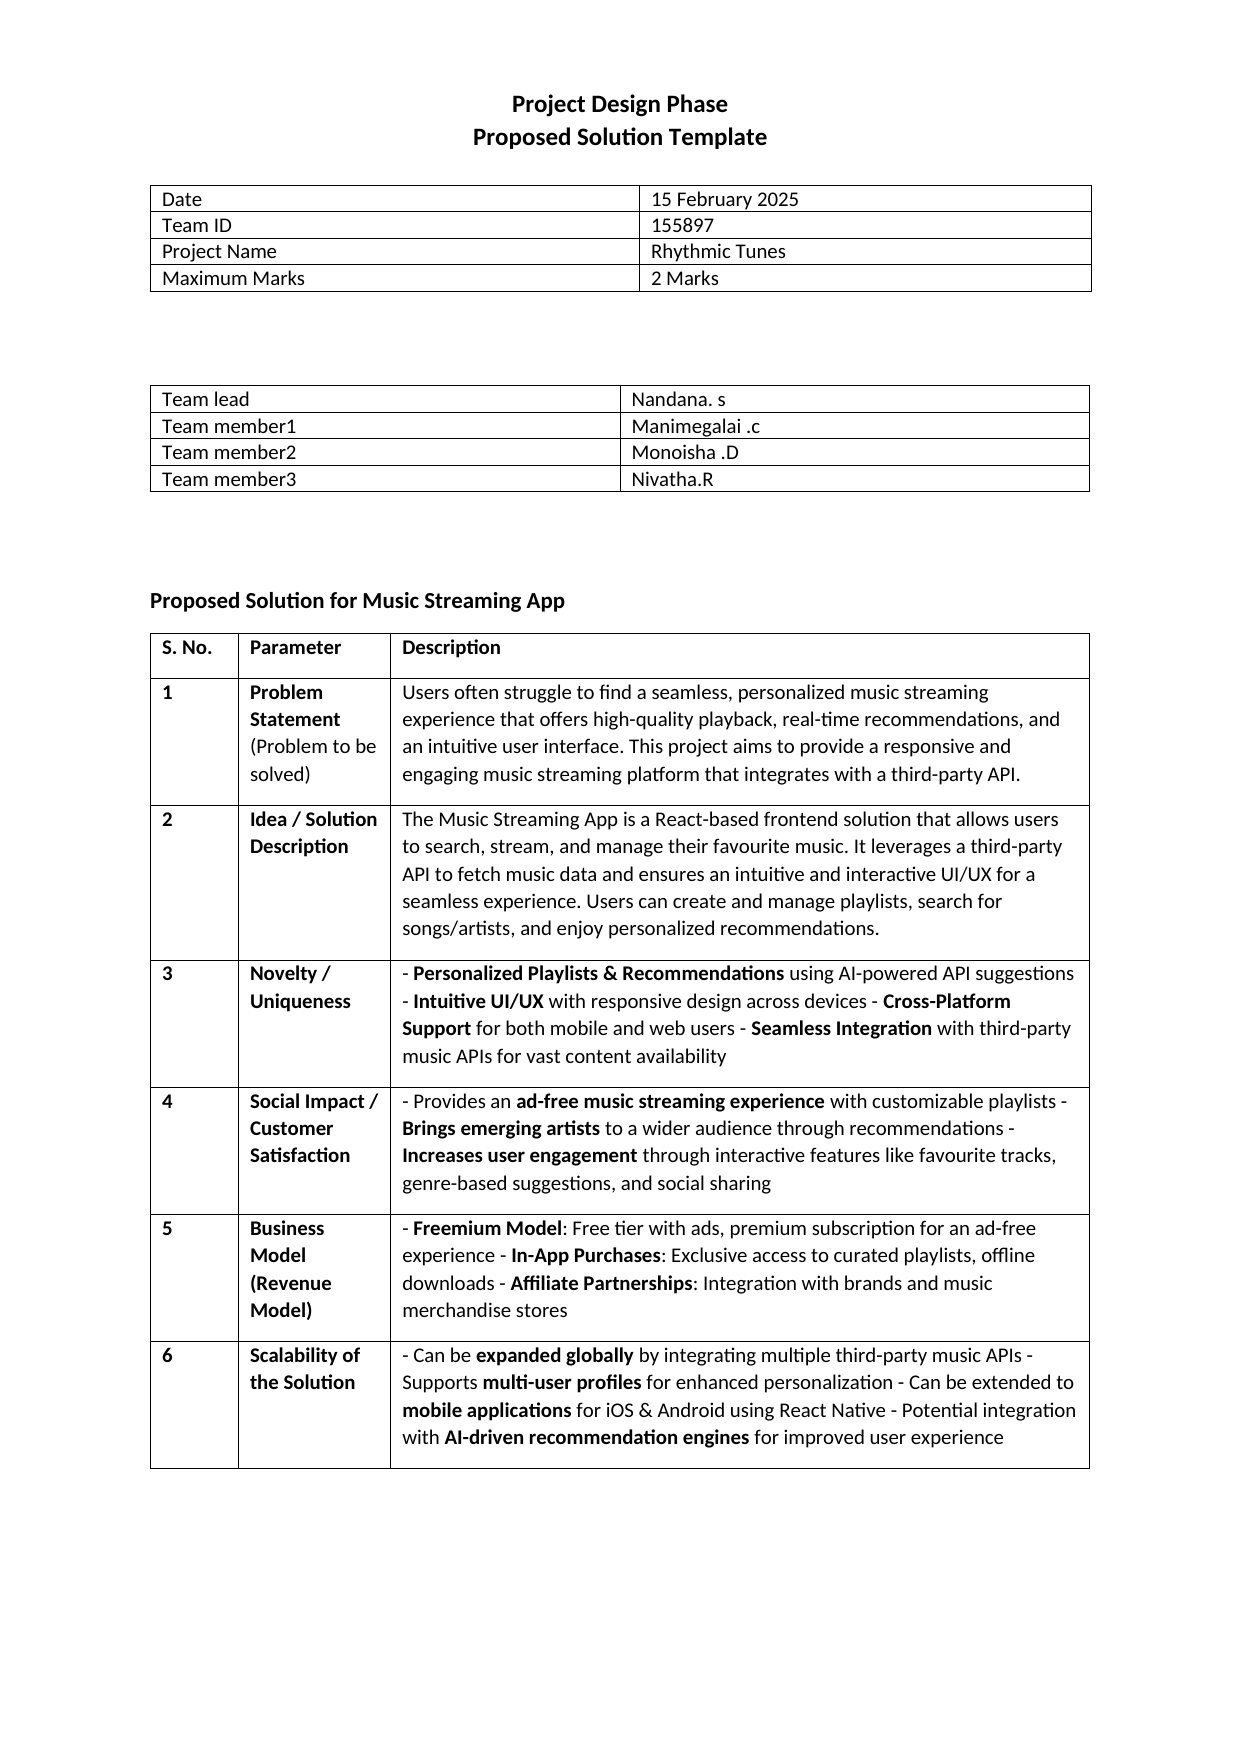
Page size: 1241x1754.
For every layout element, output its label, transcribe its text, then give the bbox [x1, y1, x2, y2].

table_cell 3 [151, 961, 238, 1087]
table_header Nandana. s [621, 386, 1089, 412]
table_header Date [151, 186, 639, 211]
table_cell Team member2 [151, 439, 620, 465]
table_header Parameter [239, 634, 390, 678]
table_cell - Can be expanded globally by integrating multiple third-party music APIs - Supports multi-user profiles for enhanced personalization - Can be extended to mobile applications for iOS & Android using React Native - Potential integration with AI-driven recommendation engines for improved user experience [391, 1342, 1089, 1468]
table_cell Business Model (Revenue Model) [239, 1215, 390, 1341]
table_header 15 February 2025 [640, 186, 1091, 211]
table_cell Monoisha .D [621, 439, 1089, 465]
table_cell Rhythmic Tunes [640, 239, 1091, 264]
table_cell - Provides an ad-free music streaming experience with customizable playlists - Brings emerging artists to a wider audience through recommendations - Increases user engagement through interactive features like favourite tracks, genre-based suggestions, and social sharing [391, 1088, 1089, 1214]
table_cell Team member3 [151, 466, 620, 491]
table_cell 5 [151, 1215, 238, 1341]
table_header Team lead [151, 386, 620, 412]
table_cell 1 [151, 679, 238, 805]
table_cell Problem Statement (Problem to be solved) [239, 679, 390, 805]
text Proposed Solution Template [150, 122, 1090, 152]
table_cell - Freemium Model: Free tier with ads, premium subscription for an ad-free experience - In-App Purchases: Exclusive access to curated playlists, offline downloads - Affiliate Partnerships: Integration with brands and music merchandise stores [391, 1215, 1089, 1341]
table_cell Novelty / Uniqueness [239, 961, 390, 1087]
table_cell 2 [151, 806, 238, 959]
table_cell Maximum Marks [151, 265, 639, 291]
table_cell Users often struggle to find a seamless, personalized music streaming experience that offers high-quality playback, real-time recommendations, and an intuitive user interface. This project aims to provide a responsive and engaging music streaming platform that integrates with a third-party API. [391, 679, 1089, 805]
text Proposed Solution for Music Streaming App [150, 586, 1090, 614]
table_cell 4 [151, 1088, 238, 1214]
table_cell - Personalized Playlists & Recommendations using AI-powered API suggestions - Intuitive UI/UX with responsive design across devices - Cross-Platform Support for both mobile and web users - Seamless Integration with third-party music APIs for vast content availability [391, 961, 1089, 1087]
table_cell Idea / Solution Description [239, 806, 390, 959]
table_cell The Music Streaming App is a React-based frontend solution that allows users to search, stream, and manage their favourite music. It leverages a third-party API to fetch music data and ensures an intuitive and interactive UI/UX for a seamless experience. Users can create and manage playlists, search for songs/artists, and enjoy personalized recommendations. [391, 806, 1089, 959]
table_cell Nivatha.R [621, 466, 1089, 491]
table_cell Project Name [151, 239, 639, 264]
table_cell Team ID [151, 212, 639, 238]
table_cell Manimegalai .c [621, 413, 1089, 438]
table_cell 6 [151, 1342, 238, 1468]
table_cell 155897 [640, 212, 1091, 238]
table_header Description [391, 634, 1089, 678]
table_header S. No. [151, 634, 238, 678]
table_cell Scalability of the Solution [239, 1342, 390, 1468]
table_cell Social Impact / Customer Satisfaction [239, 1088, 390, 1214]
table_cell 2 Marks [640, 265, 1091, 291]
table_cell Team member1 [151, 413, 620, 438]
text Project Design Phase [150, 89, 1090, 119]
